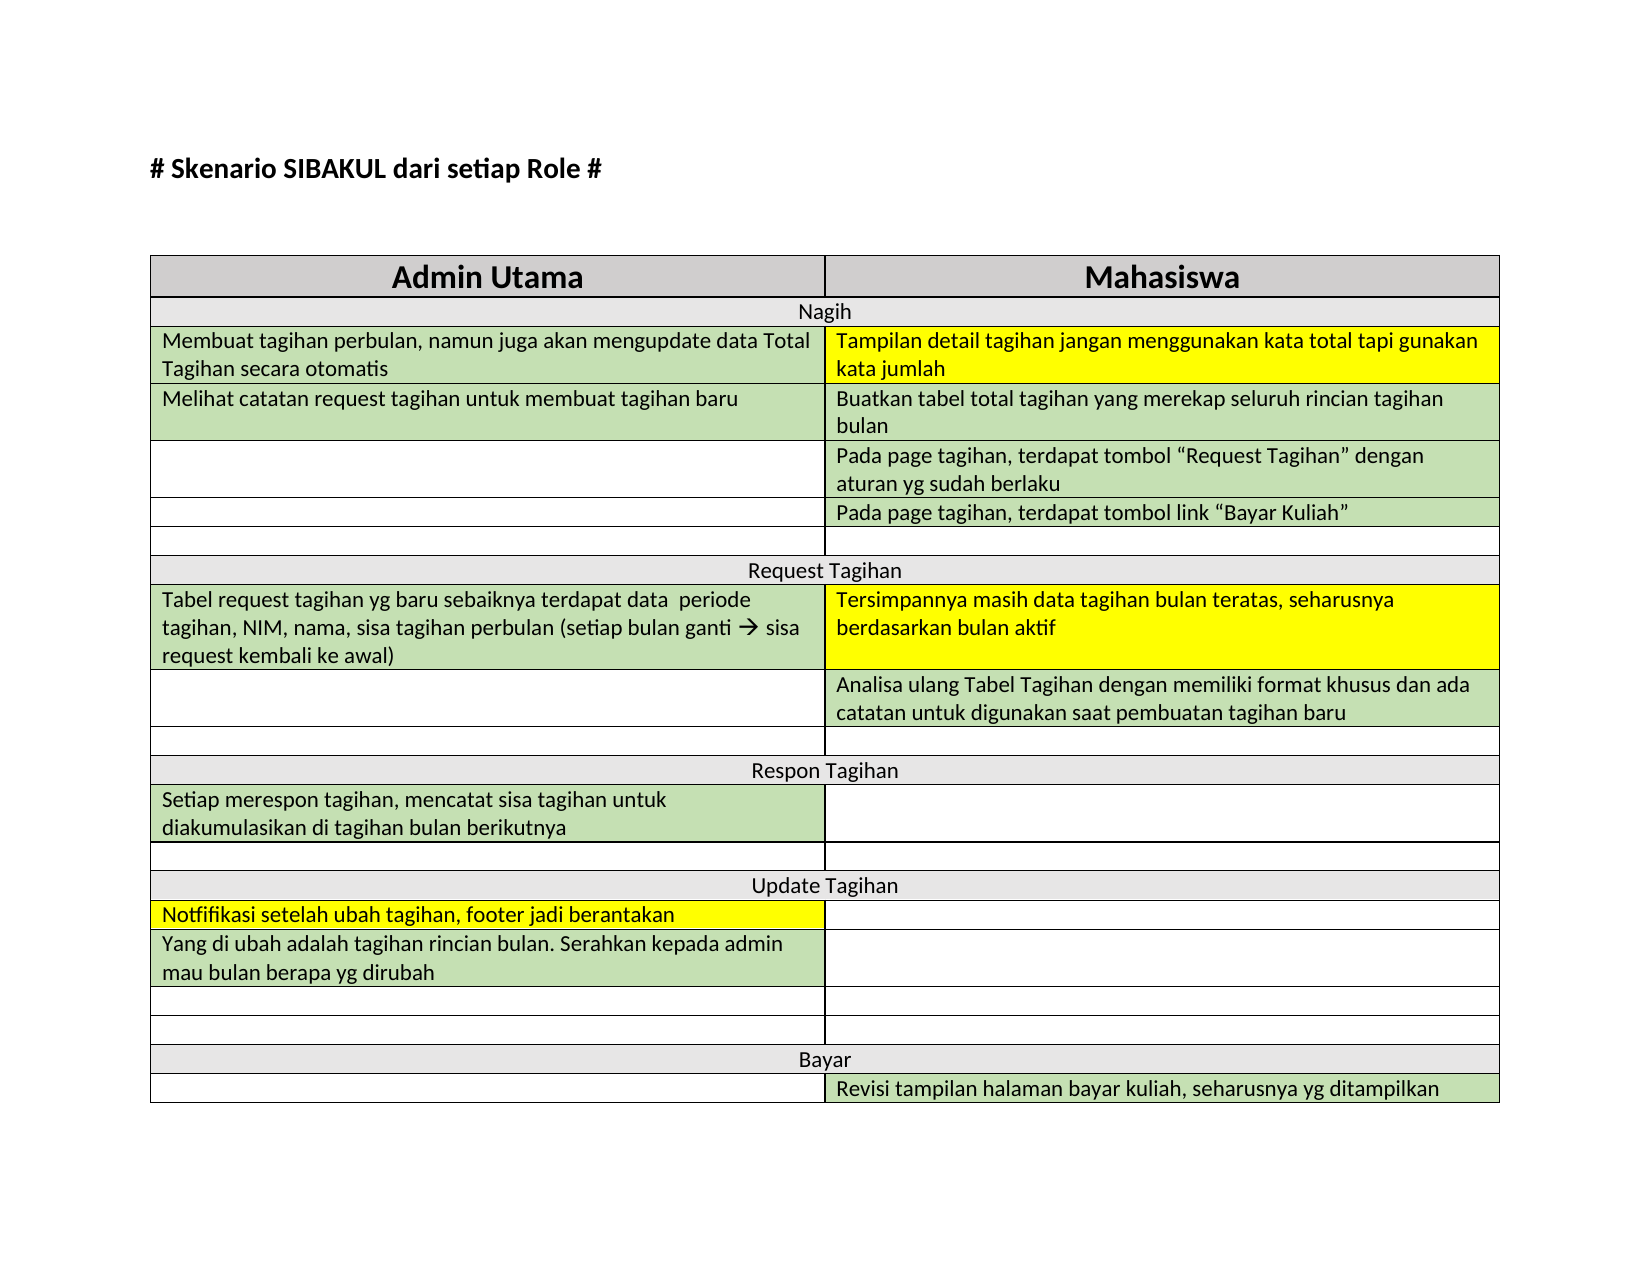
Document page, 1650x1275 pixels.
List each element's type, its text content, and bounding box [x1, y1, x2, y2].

table_cell [826, 1016, 1499, 1044]
table_cell [826, 901, 1499, 928]
table_cell Nagih [151, 298, 1499, 326]
table_cell [151, 727, 824, 755]
table_cell [151, 527, 824, 555]
table_cell Tampilan detail tagihan jangan menggunakan kata total tapi gunakan kata jumlah [826, 327, 1499, 383]
table_cell [826, 527, 1499, 555]
table_cell Tabel request tagihan yg baru sebaiknya terdapat data periode tagihan, NIM, nama, sisa tagihan perbulan (setiap bulan ganti sisa request kembali ke awal) [151, 585, 824, 669]
table_cell Tersimpannya masih data tagihan bulan teratas, seharusnya berdasarkan bulan aktif [826, 585, 1499, 669]
table_cell [826, 930, 1499, 986]
table_header Admin Utama [151, 256, 824, 296]
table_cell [826, 1074, 1499, 1102]
table_cell Pada page tagihan, terdapat tombol link “Bayar Kuliah” [826, 498, 1499, 526]
table_cell [151, 843, 824, 870]
table_header Mahasiswa [826, 256, 1499, 296]
table_cell [151, 670, 824, 726]
table_cell Update Tagihan [151, 871, 1499, 899]
table_cell Request Tagihan [151, 556, 1499, 584]
table_cell [151, 1074, 824, 1102]
table_cell [151, 498, 824, 526]
table_cell Notfifikasi setelah ubah tagihan, footer jadi berantakan [151, 901, 824, 928]
table_cell Membuat tagihan perbulan, namun juga akan mengupdate data Total Tagihan secara otomatis [151, 327, 824, 383]
table_cell [826, 785, 1499, 841]
table_cell Yang di ubah adalah tagihan rincian bulan. Serahkan kepada admin mau bulan berapa yg dirubah [151, 930, 824, 986]
table_cell [826, 987, 1499, 1015]
table_cell Respon Tagihan [151, 756, 1499, 784]
table_cell Buatkan tabel total tagihan yang merekap seluruh rincian tagihan bulan [826, 384, 1499, 440]
table_cell [151, 987, 824, 1015]
table_cell [826, 843, 1499, 870]
text # Skenario SIBAKUL dari setiap Role # [150, 150, 1500, 186]
table_cell [826, 727, 1499, 755]
table_cell [151, 441, 824, 497]
table_cell Setiap merespon tagihan, mencatat sisa tagihan untuk diakumulasikan di tagihan bulan berikutnya [151, 785, 824, 841]
table_cell Bayar [151, 1045, 1499, 1073]
table_cell Analisa ulang Tabel Tagihan dengan memiliki format khusus dan ada catatan untuk digunakan saat pembuatan tagihan baru [826, 670, 1499, 726]
table_cell Pada page tagihan, terdapat tombol “Request Tagihan” dengan aturan yg sudah berlaku [826, 441, 1499, 497]
table_cell [151, 1016, 824, 1044]
table_cell Melihat catatan request tagihan untuk membuat tagihan baru [151, 384, 824, 440]
